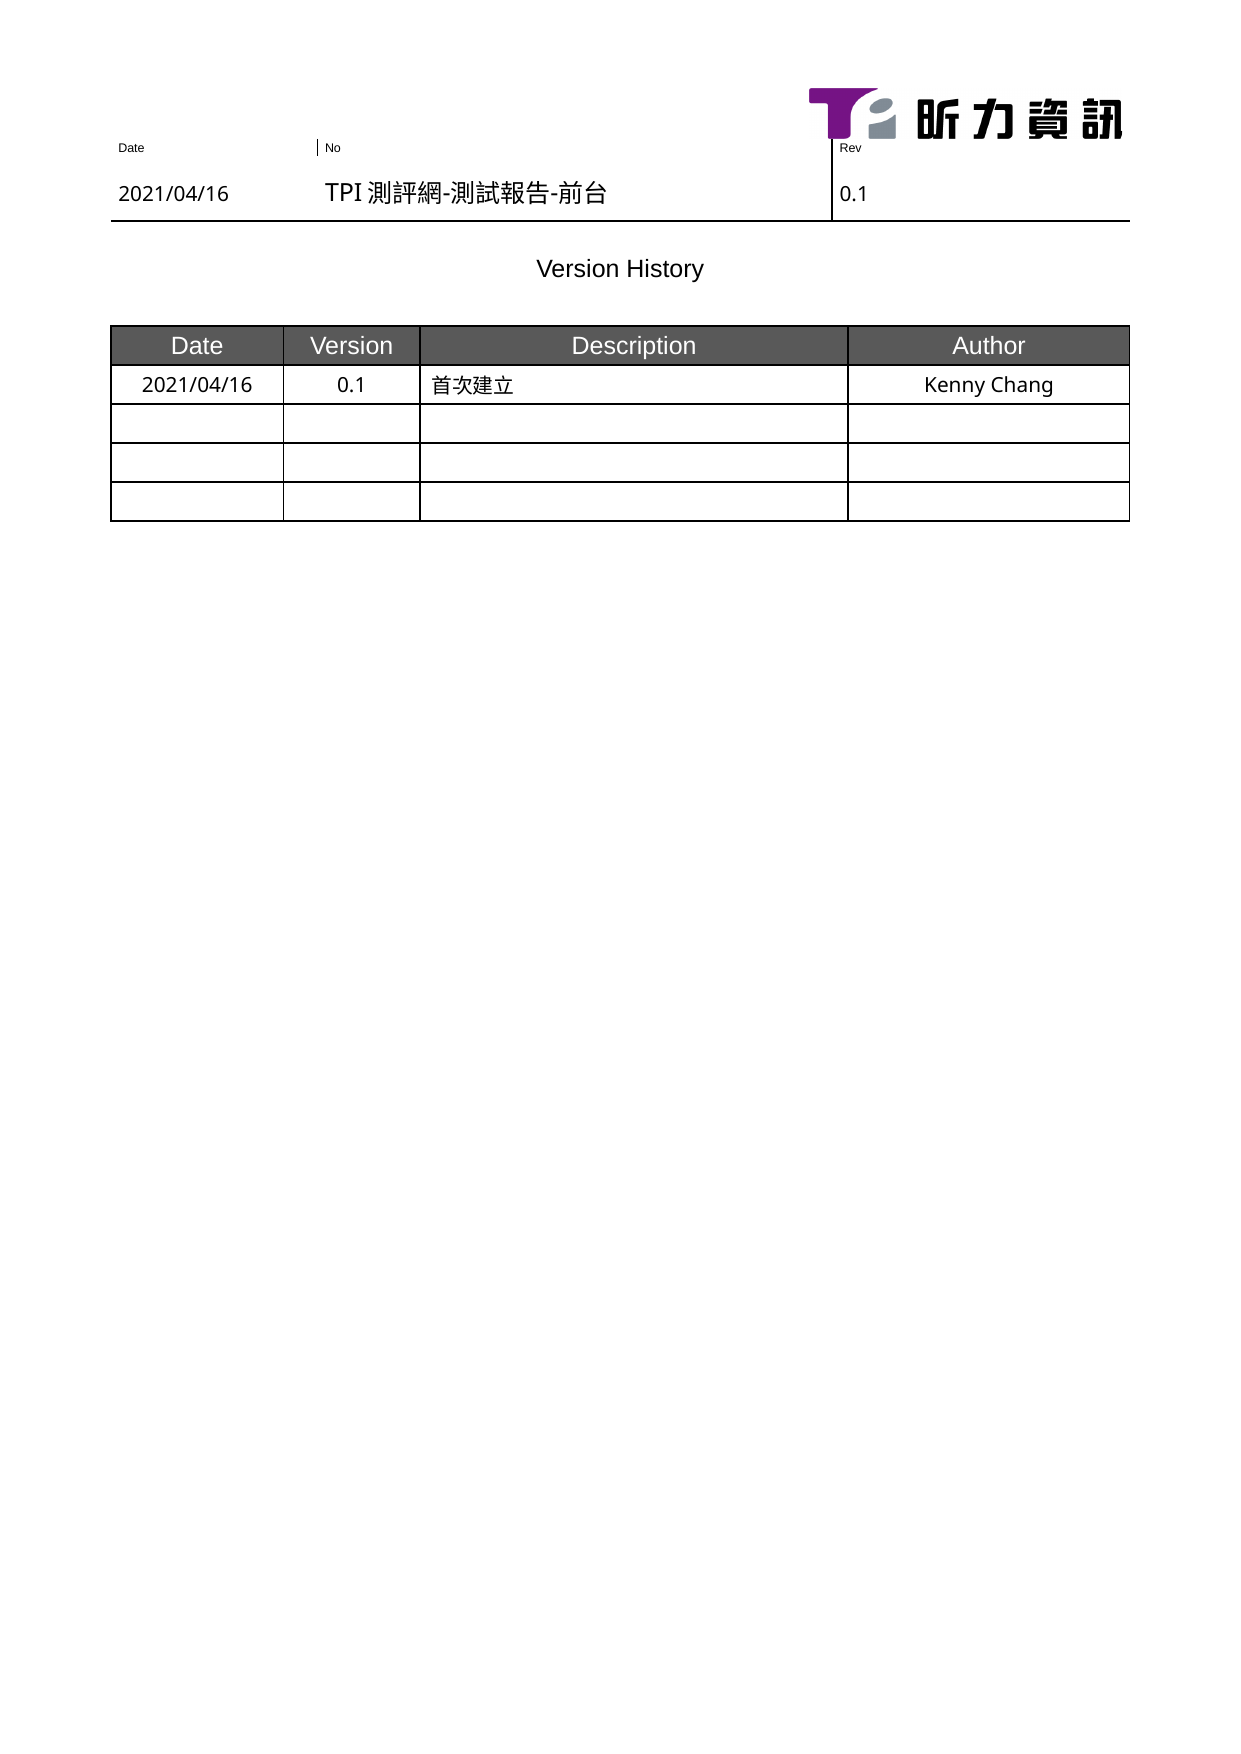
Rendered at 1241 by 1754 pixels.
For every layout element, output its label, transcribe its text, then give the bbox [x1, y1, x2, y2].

table_header Date [112, 327, 283, 364]
table_cell Kenny Chang [849, 366, 1129, 403]
table_cell 2021/04/16 [112, 366, 283, 403]
text Version History [112, 250, 1128, 287]
table_cell [421, 483, 847, 520]
table_cell [849, 444, 1129, 481]
table_cell [284, 483, 419, 520]
table_header Author [849, 327, 1129, 364]
table_cell [112, 405, 283, 442]
table_header Description [421, 327, 847, 364]
table_cell [112, 444, 283, 481]
table_header Version [284, 327, 419, 364]
table_cell [421, 444, 847, 481]
table_cell [849, 405, 1129, 442]
table_cell 首次建立 [421, 366, 847, 403]
table_cell [849, 483, 1129, 520]
picture [809, 88, 1123, 139]
table_cell [421, 405, 847, 442]
table_cell [112, 483, 283, 520]
table_cell 0.1 [284, 366, 419, 403]
table_cell [284, 444, 419, 481]
table_cell [284, 405, 419, 442]
